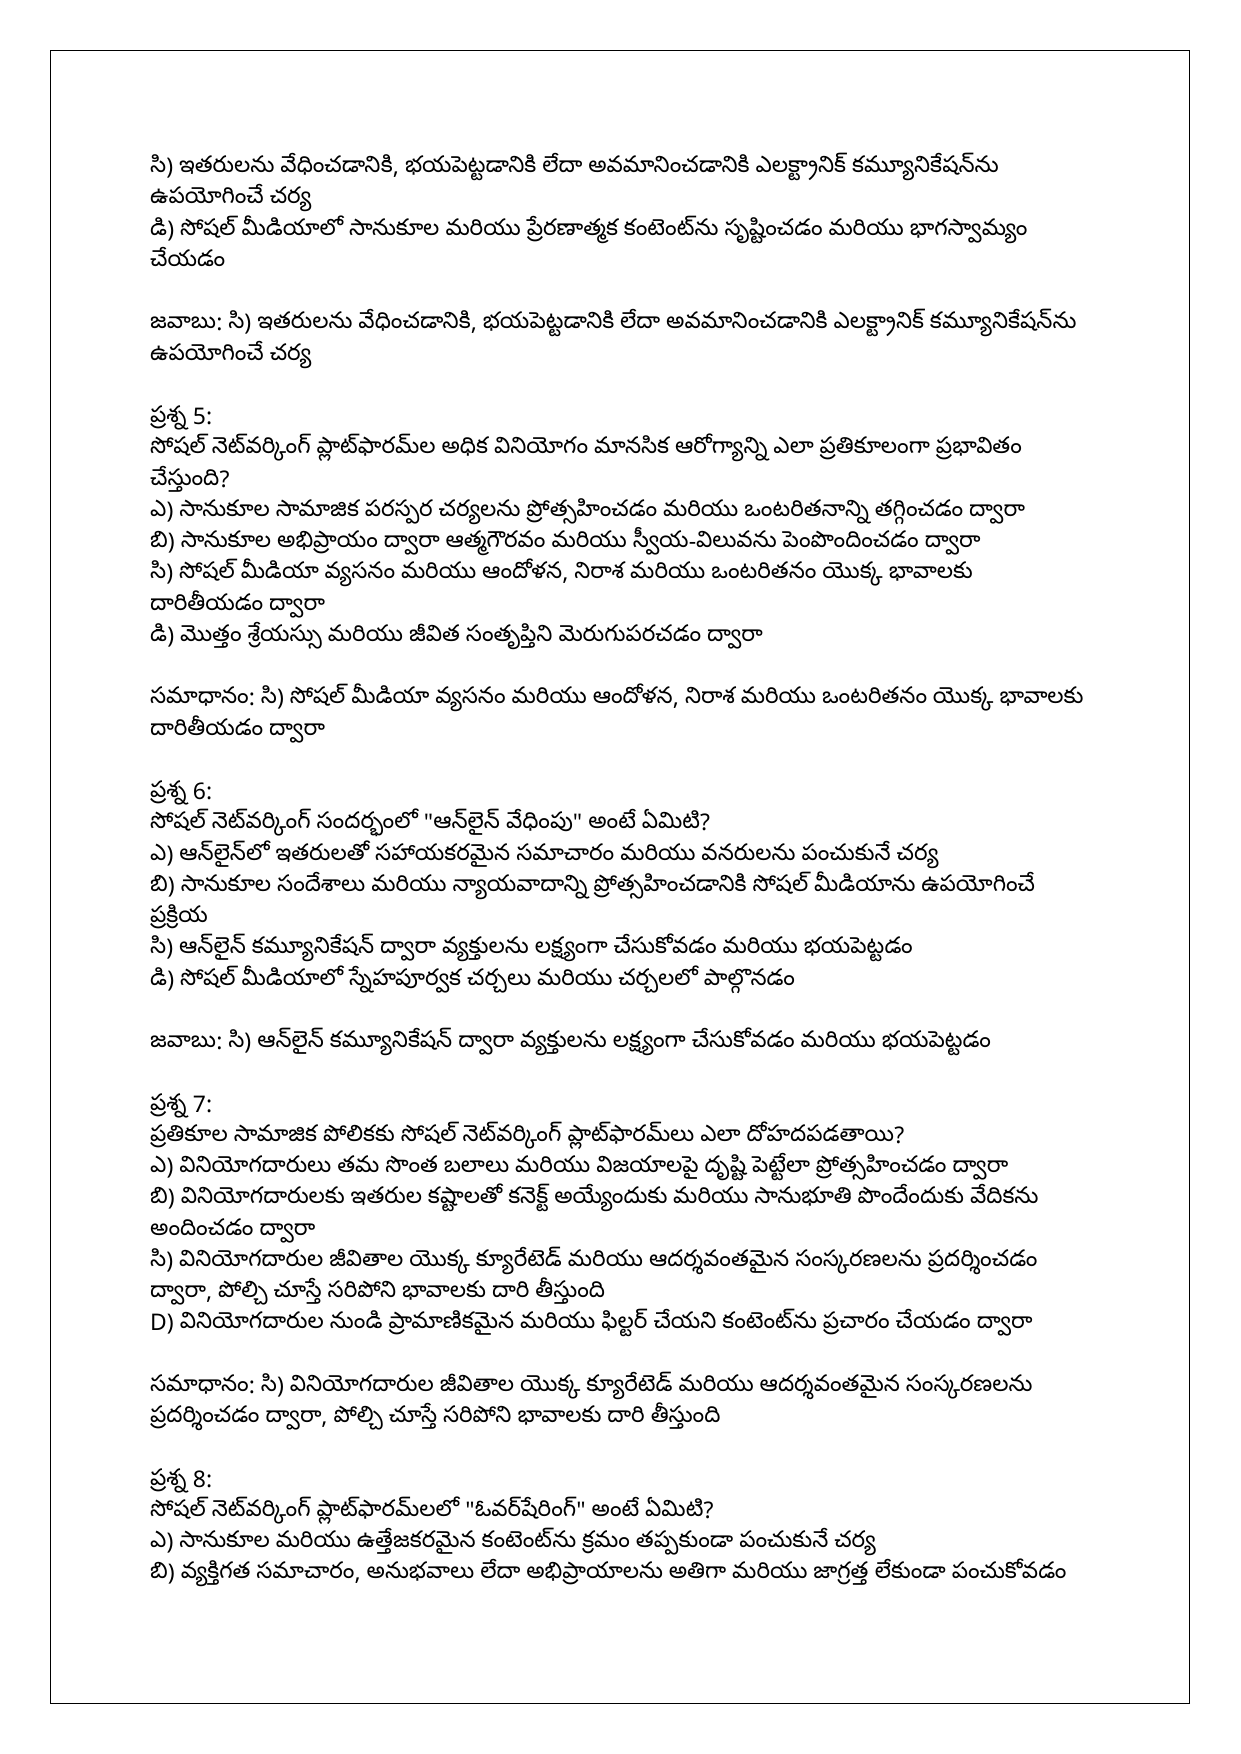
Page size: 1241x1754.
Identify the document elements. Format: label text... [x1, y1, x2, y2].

text ఎ) ఆన్‌లైన్‌లో ఇతరులతో సహాయకరమైన సమాచారం మరియు వనరులను పంచుకునే చర్య [150, 837, 1090, 869]
text డి) సోషల్ మీడియాలో సానుకూల మరియు ప్రేరణాత్మక కంటెంట్‌ను సృష్టించడం మరియు భాగస్వామ్యం చేయడం [150, 212, 1090, 275]
text సమాధానం: సి) వినియోగదారుల జీవితాల యొక్క క్యూరేటెడ్ మరియు ఆదర్శవంతమైన సంస్కరణలను ప్రదర్శించడం ద్వారా, పోల్చి చూస్తే సరిపోని భావాలకు దారి తీస్తుంది [150, 1369, 1090, 1431]
text బి) సానుకూల సందేశాలు మరియు న్యాయవాదాన్ని ప్రోత్సహించడానికి సోషల్ మీడియాను ఉపయోగించే ప్రక్రియ [150, 869, 1090, 931]
text సి) వినియోగదారుల జీవితాల యొక్క క్యూరేటెడ్ మరియు ఆదర్శవంతమైన సంస్కరణలను ప్రదర్శించడం ద్వారా, పోల్చి చూస్తే సరిపోని భావాలకు దారి తీస్తుంది [150, 1244, 1090, 1306]
text ప్రశ్న 5: [150, 400, 1090, 431]
text సోషల్ నెట్‌వర్కింగ్ ప్లాట్‌ఫారమ్‌ల అధిక వినియోగం మానసిక ఆరోగ్యాన్ని ఎలా ప్రతికూలంగా ప్రభావితం చేస్తుంది? [150, 431, 1090, 494]
text సి) సోషల్ మీడియా వ్యసనం మరియు ఆందోళన, నిరాశ మరియు ఒంటరితనం యొక్క భావాలకు దారితీయడం ద్వారా [150, 556, 1090, 619]
text సి) ఇతరులను వేధించడానికి, భయపెట్టడానికి లేదా అవమానించడానికి ఎలక్ట్రానిక్ కమ్యూనికేషన్‌ను ఉపయోగించే చర్య [150, 150, 1090, 212]
text ప్రశ్న 6: [150, 775, 1090, 806]
text ఎ) సానుకూల సామాజిక పరస్పర చర్యలను ప్రోత్సహించడం మరియు ఒంటరితనాన్ని తగ్గించడం ద్వారా [150, 494, 1090, 525]
text బి) సానుకూల అభిప్రాయం ద్వారా ఆత్మగౌరవం మరియు స్వీయ-విలువను పెంపొందించడం ద్వారా [150, 525, 1090, 556]
text ప్రశ్న 8: [150, 1462, 1090, 1494]
text సమాధానం: సి) సోషల్ మీడియా వ్యసనం మరియు ఆందోళన, నిరాశ మరియు ఒంటరితనం యొక్క భావాలకు దారితీయడం ద్వారా [150, 681, 1090, 744]
text జవాబు: సి) ఇతరులను వేధించడానికి, భయపెట్టడానికి లేదా అవమానించడానికి ఎలక్ట్రానిక్ కమ్యూనికేషన్‌ను ఉపయోగించే చర్య [150, 306, 1090, 369]
text జవాబు: సి) ఆన్‌లైన్ కమ్యూనికేషన్ ద్వారా వ్యక్తులను లక్ష్యంగా చేసుకోవడం మరియు భయపెట్టడం [150, 1025, 1090, 1056]
text డి) సోషల్ మీడియాలో స్నేహపూర్వక చర్చలు మరియు చర్చలలో పాల్గొనడం [150, 962, 1090, 994]
text ఎ) సానుకూల మరియు ఉత్తేజకరమైన కంటెంట్‌ను క్రమం తప్పకుండా పంచుకునే చర్య [150, 1525, 1090, 1556]
text ప్రశ్న 7: [150, 1087, 1090, 1119]
text డి) మొత్తం శ్రేయస్సు మరియు జీవిత సంతృప్తిని మెరుగుపరచడం ద్వారా [150, 619, 1090, 650]
text సోషల్ నెట్‌వర్కింగ్ ప్లాట్‌ఫారమ్‌లలో "ఓవర్‌షేరింగ్" అంటే ఏమిటి? [150, 1494, 1090, 1525]
text D) వినియోగదారుల నుండి ప్రామాణికమైన మరియు ఫిల్టర్ చేయని కంటెంట్‌ను ప్రచారం చేయడం ద్వారా [150, 1306, 1090, 1337]
text సోషల్ నెట్‌వర్కింగ్ సందర్భంలో "ఆన్‌లైన్ వేధింపు" అంటే ఏమిటి? [150, 806, 1090, 837]
text బి) వ్యక్తిగత సమాచారం, అనుభవాలు లేదా అభిప్రాయాలను అతిగా మరియు జాగ్రత్త లేకుండా పంచుకోవడం [150, 1556, 1090, 1587]
text ప్రతికూల సామాజిక పోలికకు సోషల్ నెట్‌వర్కింగ్ ప్లాట్‌ఫారమ్‌లు ఎలా దోహదపడతాయి? [150, 1119, 1090, 1150]
text ఎ) వినియోగదారులు తమ సొంత బలాలు మరియు విజయాలపై దృష్టి పెట్టేలా ప్రోత్సహించడం ద్వారా [150, 1150, 1090, 1181]
text బి) వినియోగదారులకు ఇతరుల కష్టాలతో కనెక్ట్ అయ్యేందుకు మరియు సానుభూతి పొందేందుకు వేదికను అందించడం ద్వారా [150, 1181, 1090, 1244]
text సి) ఆన్‌లైన్ కమ్యూనికేషన్ ద్వారా వ్యక్తులను లక్ష్యంగా చేసుకోవడం మరియు భయపెట్టడం [150, 931, 1090, 962]
